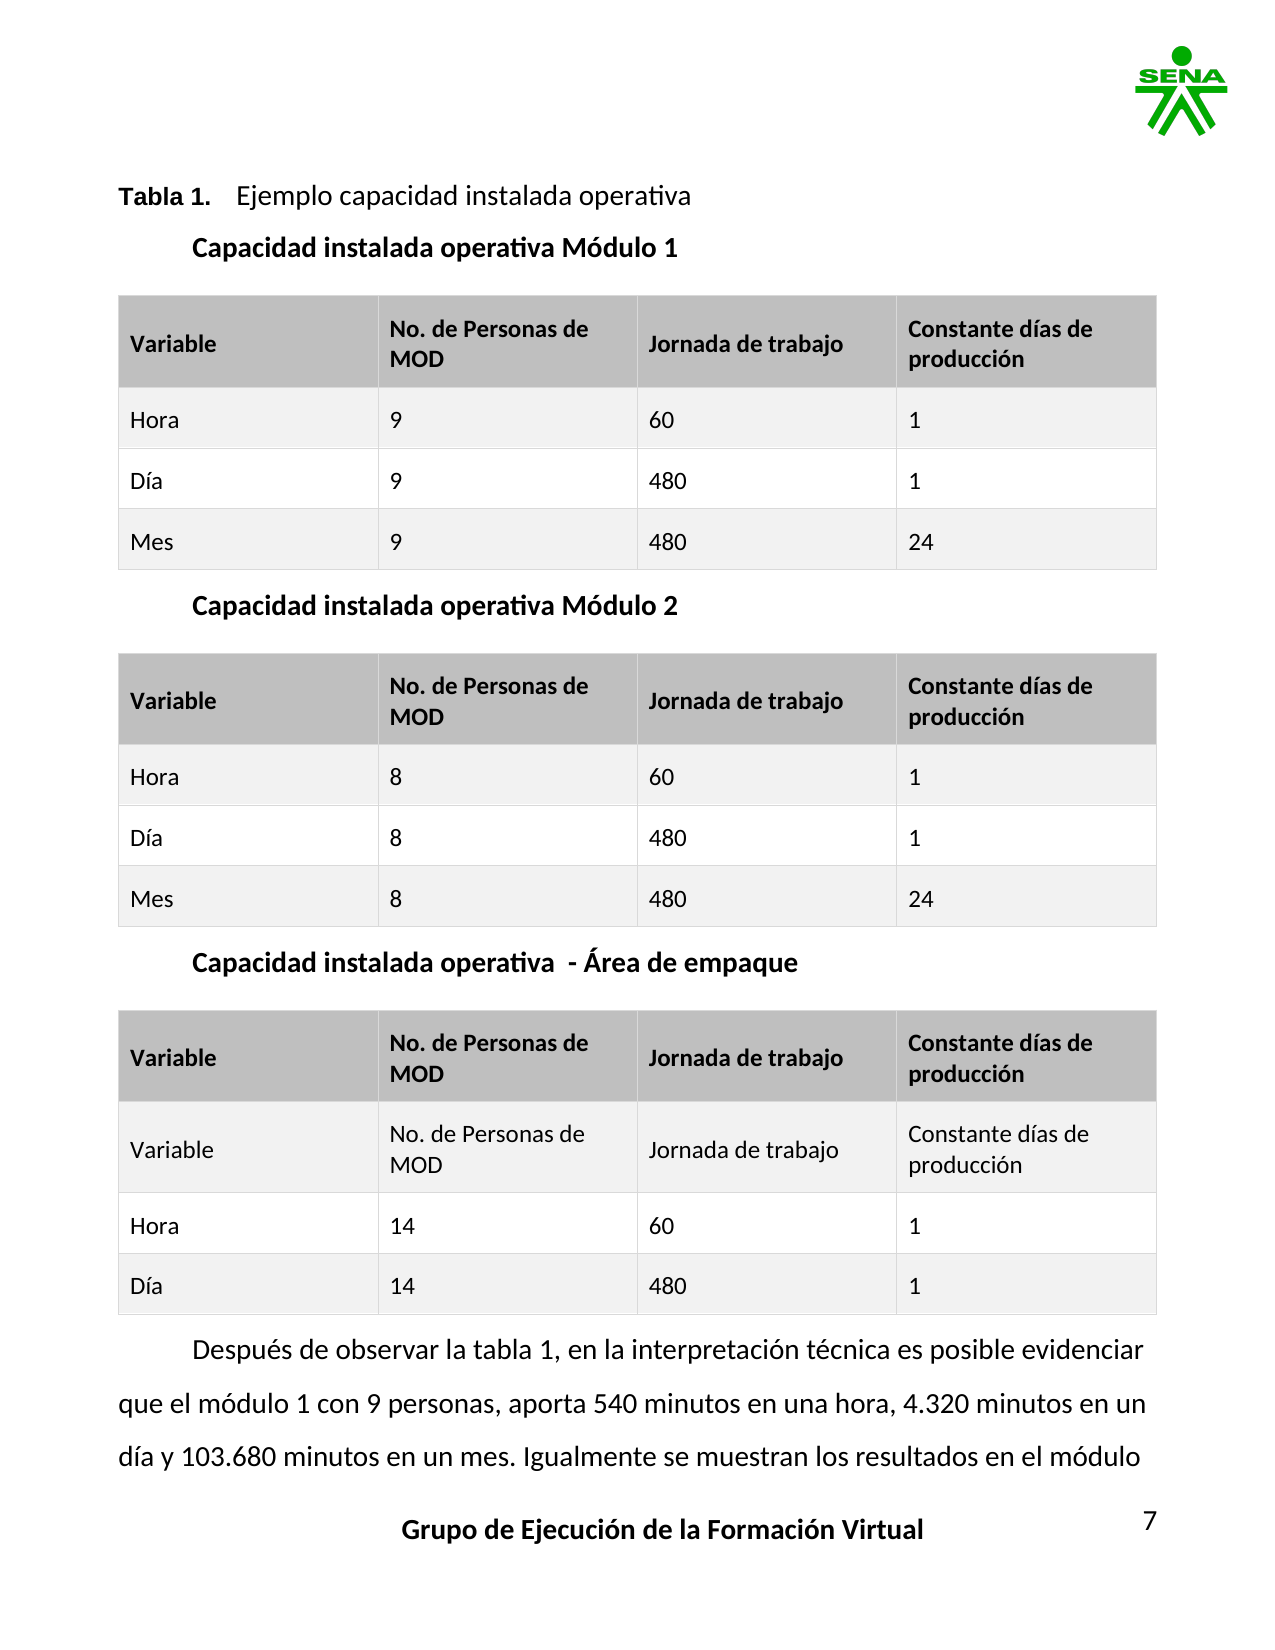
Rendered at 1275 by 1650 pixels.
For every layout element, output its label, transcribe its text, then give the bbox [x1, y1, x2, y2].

table_cell 14 [379, 1254, 637, 1313]
table_cell No. de Personas de MOD [379, 1102, 637, 1192]
table_cell Jornada de trabajo [638, 1102, 896, 1192]
table_cell 1 [897, 806, 1156, 865]
table_cell 60 [638, 1193, 896, 1253]
table_cell 60 [638, 745, 896, 804]
table_cell Día [119, 1254, 378, 1313]
table_cell 24 [897, 509, 1156, 569]
table_header Jornada de trabajo [638, 1011, 896, 1101]
table_cell Mes [119, 866, 378, 926]
table_cell 9 [379, 449, 637, 508]
table_cell 480 [638, 806, 896, 865]
table_header Variable [119, 296, 378, 387]
text Capacidad instalada operativa Módulo 2 [118, 587, 1157, 622]
table_header Jornada de trabajo [638, 296, 896, 387]
table_cell 480 [638, 866, 896, 926]
table_cell 480 [638, 509, 896, 569]
table_header Constante días de producción [897, 296, 1156, 387]
text Ejemplo capacidad instalada operativa [118, 177, 1157, 213]
table_header No. de Personas de MOD [379, 1011, 637, 1101]
table_header Variable [119, 654, 378, 744]
table_cell 480 [638, 1254, 896, 1313]
table_cell Mes [119, 509, 378, 569]
table_cell 8 [379, 866, 637, 926]
table_cell 14 [379, 1193, 637, 1253]
table_header No. de Personas de MOD [379, 654, 637, 744]
table_header Jornada de trabajo [638, 654, 896, 744]
table_cell 1 [897, 1193, 1156, 1253]
table_cell Hora [119, 1193, 378, 1253]
table_cell 8 [379, 806, 637, 865]
text Capacidad instalada operativa - Área de empaque [118, 944, 1157, 979]
table_header Constante días de producción [897, 654, 1156, 744]
table_header Variable [119, 1011, 378, 1101]
picture [1135, 46, 1228, 136]
table_cell 9 [379, 509, 637, 569]
table_cell 9 [379, 388, 637, 447]
table_cell 1 [897, 449, 1156, 508]
table_cell Día [119, 806, 378, 865]
text Capacidad instalada operativa Módulo 1 [118, 229, 1157, 265]
table_cell 480 [638, 449, 896, 508]
table_cell 60 [638, 388, 896, 447]
table_cell 8 [379, 745, 637, 804]
table_cell Constante días de producción [897, 1102, 1156, 1192]
table_cell Hora [119, 388, 378, 447]
table_cell Hora [119, 745, 378, 804]
table_cell Variable [119, 1102, 378, 1192]
table_cell 1 [897, 745, 1156, 804]
table_header Constante días de producción [897, 1011, 1156, 1101]
table_cell 1 [897, 388, 1156, 447]
table_cell 24 [897, 866, 1156, 926]
table_cell 1 [897, 1254, 1156, 1313]
table_cell Día [119, 449, 378, 508]
table_header No. de Personas de MOD [379, 296, 637, 387]
